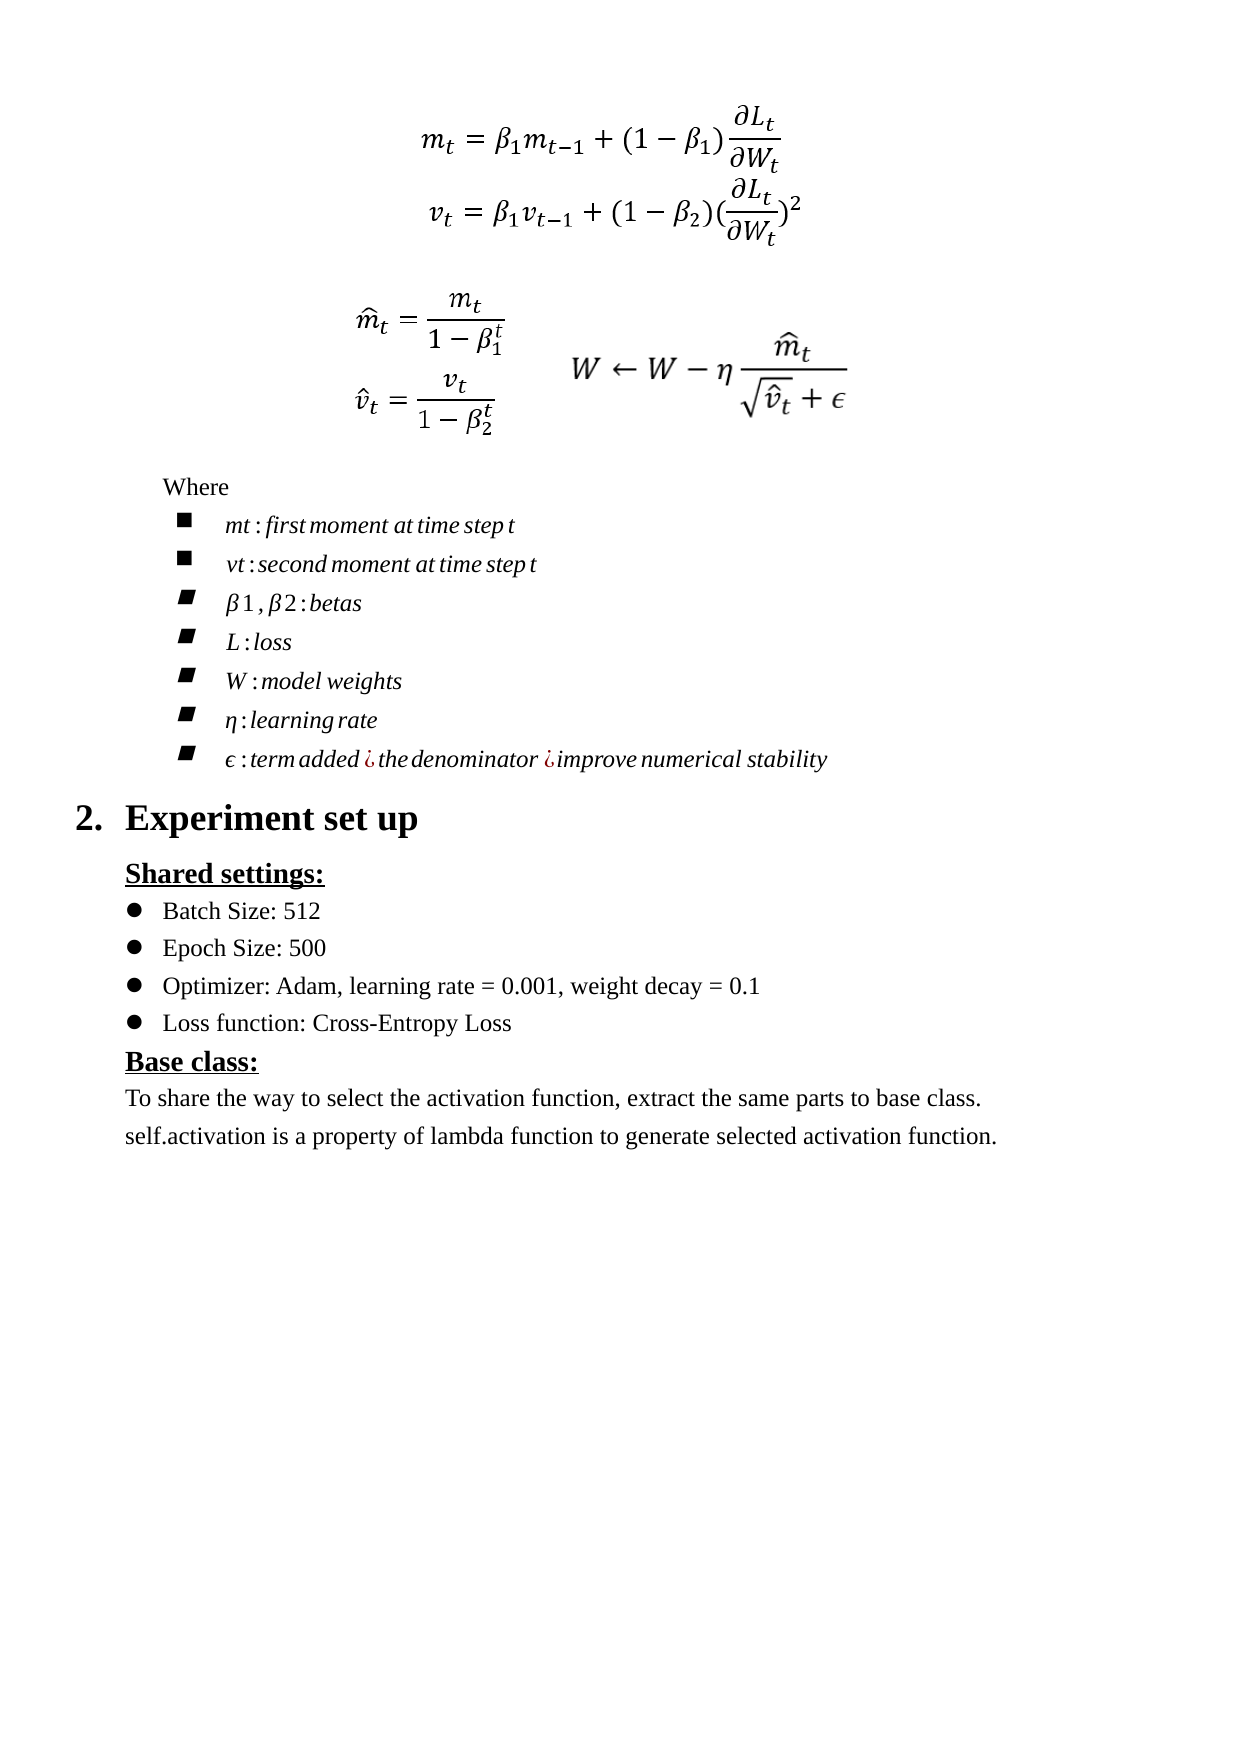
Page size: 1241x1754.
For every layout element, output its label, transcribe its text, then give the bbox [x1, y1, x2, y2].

list Optimizer: Adam, learning rate = 0.001, weight decay = 0.1 [125, 967, 1165, 1004]
picture [547, 300, 892, 456]
list Batch Size: 512 [125, 892, 1165, 929]
list Base class: [125, 1042, 1165, 1079]
list self.activation is a property of lambda function to generate selected activation function. [125, 1117, 1165, 1154]
picture [406, 89, 821, 261]
list Experiment set up [75, 779, 1165, 854]
picture [335, 278, 543, 456]
list Epoch Size: 500 [125, 929, 1165, 967]
list Loss function: Cross-Entropy Loss [125, 1004, 1165, 1042]
list Where [162, 468, 1065, 506]
list To share the way to select the activation function, extract the same parts to base class. [125, 1079, 1165, 1117]
list Shared settings: [125, 854, 1165, 892]
